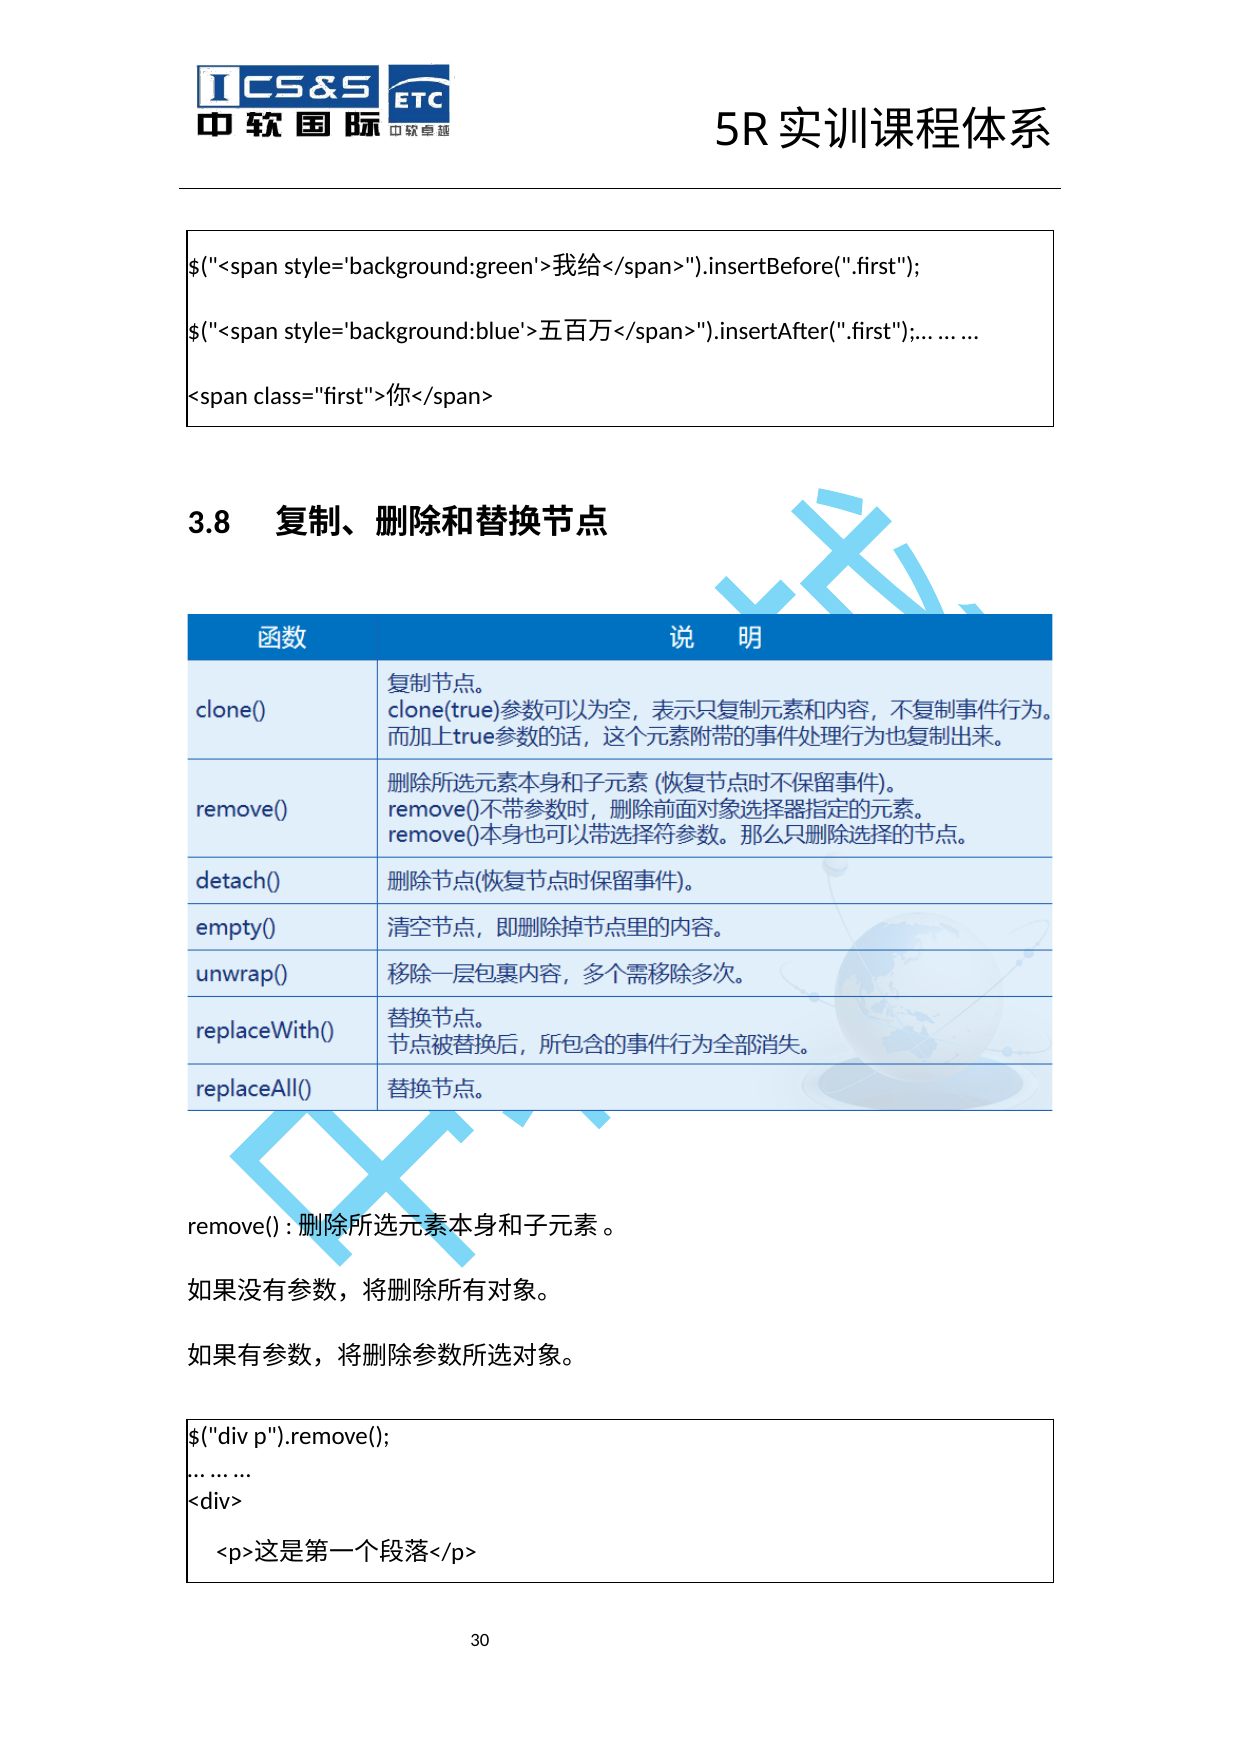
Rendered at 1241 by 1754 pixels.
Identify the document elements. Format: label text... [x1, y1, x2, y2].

text <span class="first">你</span> [188, 360, 1053, 426]
text … … … [188, 1452, 1053, 1484]
picture [187, 614, 1053, 1111]
text <p>这是第一个段落</p> [188, 1516, 1053, 1582]
text $("div p").remove(); [188, 1420, 1053, 1452]
text 如果没有参数，将删除所有对象。 [187, 1256, 1053, 1321]
text $("<span style='background:blue'>五百万</span>").insertAfter(".first");… … … [188, 296, 1053, 360]
text 如果有参数，将删除参数所选对象。 [187, 1321, 1053, 1386]
subtitle 3.8 复制、删除和替换节点 [187, 487, 1053, 552]
text $("<span style='background:green'>我给</span>").insertBefore(".first"); [188, 231, 1053, 296]
picture [187, 55, 458, 146]
text <div> [188, 1484, 1053, 1516]
text remove() : 删除所选元素本身和子元素 。 [187, 1191, 1053, 1256]
